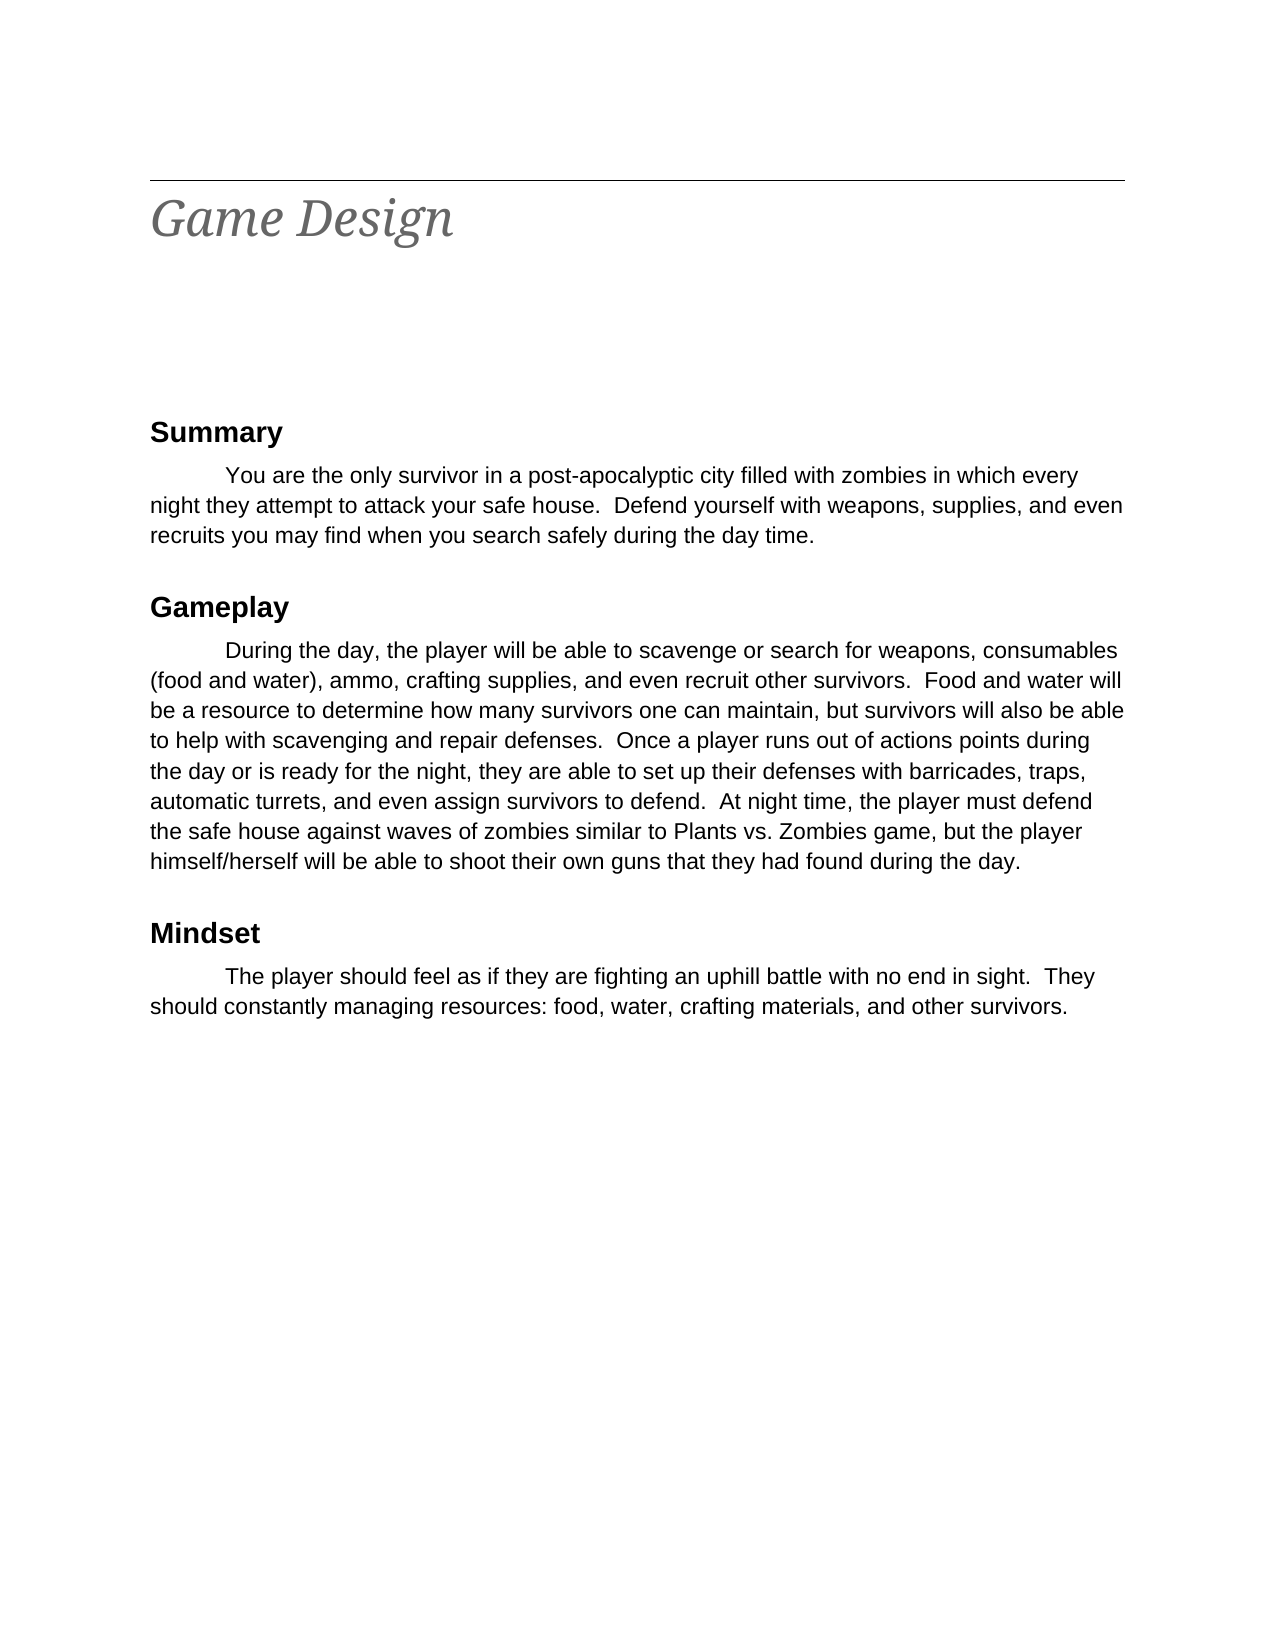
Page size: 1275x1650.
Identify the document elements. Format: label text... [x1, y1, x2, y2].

text During the day, the player will be able to scavenge or search for weapons, consumables (food and water), ammo, crafting supplies, and even recruit other survivors. Food and water will be a resource to determine how many survivors one can maintain, but survivors will also be able to help with scavenging and repair defenses. Once a player runs out of actions points during the day or is ready for the night, they are able to set up their defenses with barricades, traps, automatic turrets, and even assign survivors to defend. At night time, the player must defend the safe house against waves of zombies similar to Plants vs. Zombies game, but the player himself/herself will be able to shoot their own guns that they had found during the day. [150, 637, 1125, 875]
text You are the only survivor in a post-apocalyptic city filled with zombies in which every night they attempt to attack your safe house. Defend yourself with weapons, supplies, and even recruits you may find when you search safely during the day time. [150, 462, 1125, 549]
text The player should feel as if they are fighting an uphill battle with no end in sight. They should constantly managing resources: food, water, crafting materials, and other survivors. [150, 963, 1125, 1019]
subtitle Summary [150, 415, 1125, 448]
subtitle Mindset [150, 916, 1125, 949]
text Game Design [150, 181, 1125, 251]
subtitle Gameplay [150, 590, 1125, 623]
